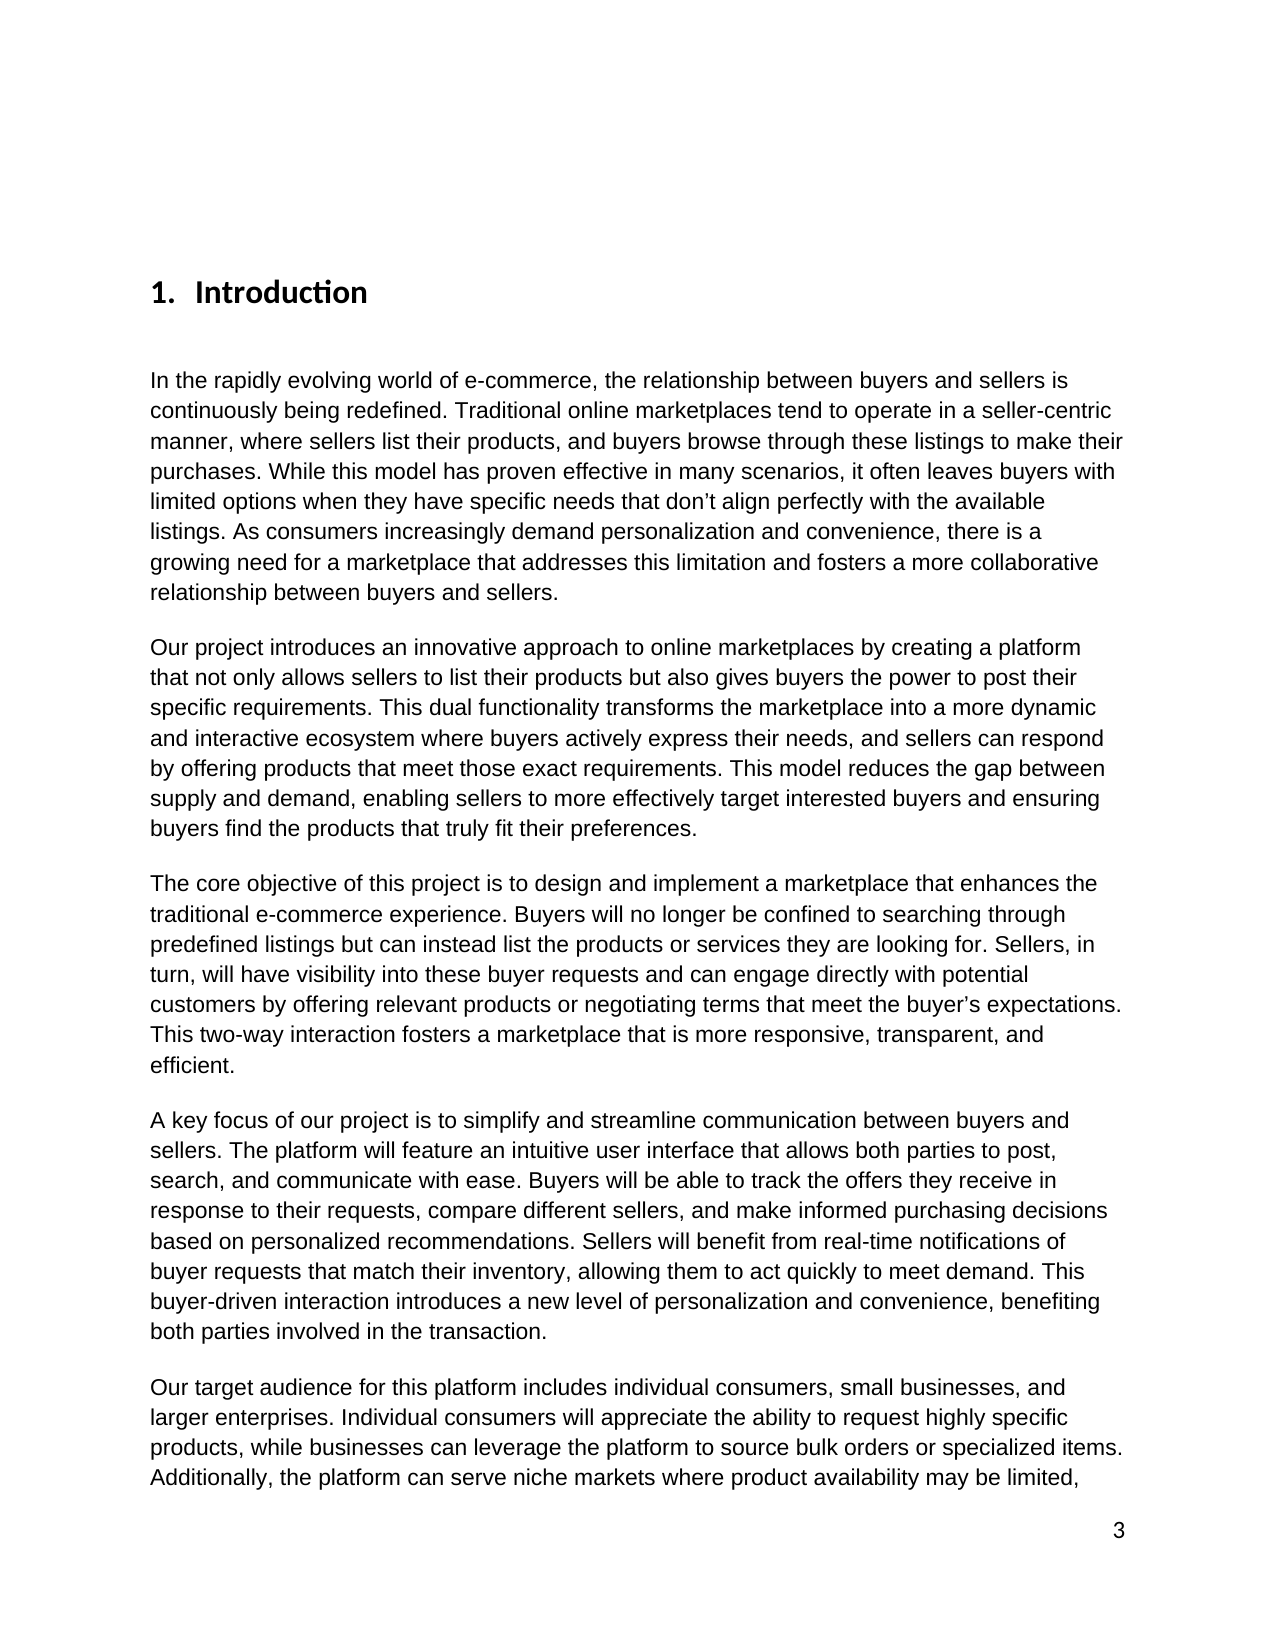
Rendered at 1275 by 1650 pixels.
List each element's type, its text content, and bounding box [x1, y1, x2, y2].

text In the rapidly evolving world of e-commerce, the relationship between buyers and sellers is continuously being redefined. Traditional online marketplaces tend to operate in a seller-centric manner, where sellers list their products, and buyers browse through these listings to make their purchases. While this model has proven effective in many scenarios, it often leaves buyers with limited options when they have specific needs that don’t align perfectly with the available listings. As consumers increasingly demand personalization and convenience, there is a growing need for a marketplace that addresses this limitation and fosters a more collaborative relationship between buyers and sellers. [150, 367, 1125, 605]
subtitle Introduction [150, 271, 1125, 312]
text A key focus of our project is to simplify and streamline communication between buyers and sellers. The platform will feature an intuitive user interface that allows both parties to post, search, and communicate with ease. Buyers will be able to track the offers they receive in response to their requests, compare different sellers, and make informed purchasing decisions based on personalized recommendations. Sellers will benefit from real-time notifications of buyer requests that match their inventory, allowing them to act quickly to meet demand. This buyer-driven interaction introduces a new level of personalization and convenience, benefiting both parties involved in the transaction. [150, 1107, 1125, 1344]
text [150, 1373, 1125, 1490]
text Our project introduces an innovative approach to online marketplaces by creating a platform that not only allows sellers to list their products but also gives buyers the power to post their specific requirements. This dual functionality transforms the marketplace into a more dynamic and interactive ecosystem where buyers actively express their needs, and sellers can respond by offering products that meet those exact requirements. This model reduces the gap between supply and demand, enabling sellers to more effectively target interested buyers and ensuring buyers find the products that truly fit their preferences. [150, 634, 1125, 841]
text The core objective of this project is to design and implement a marketplace that enhances the traditional e-commerce experience. Buyers will no longer be confined to searching through predefined listings but can instead list the products or services they are looking for. Sellers, in turn, will have visibility into these buyer requests and can engage directly with potential customers by offering relevant products or negotiating terms that meet the buyer’s expectations. This two-way interaction fosters a marketplace that is more responsive, transparent, and efficient. [150, 870, 1125, 1078]
